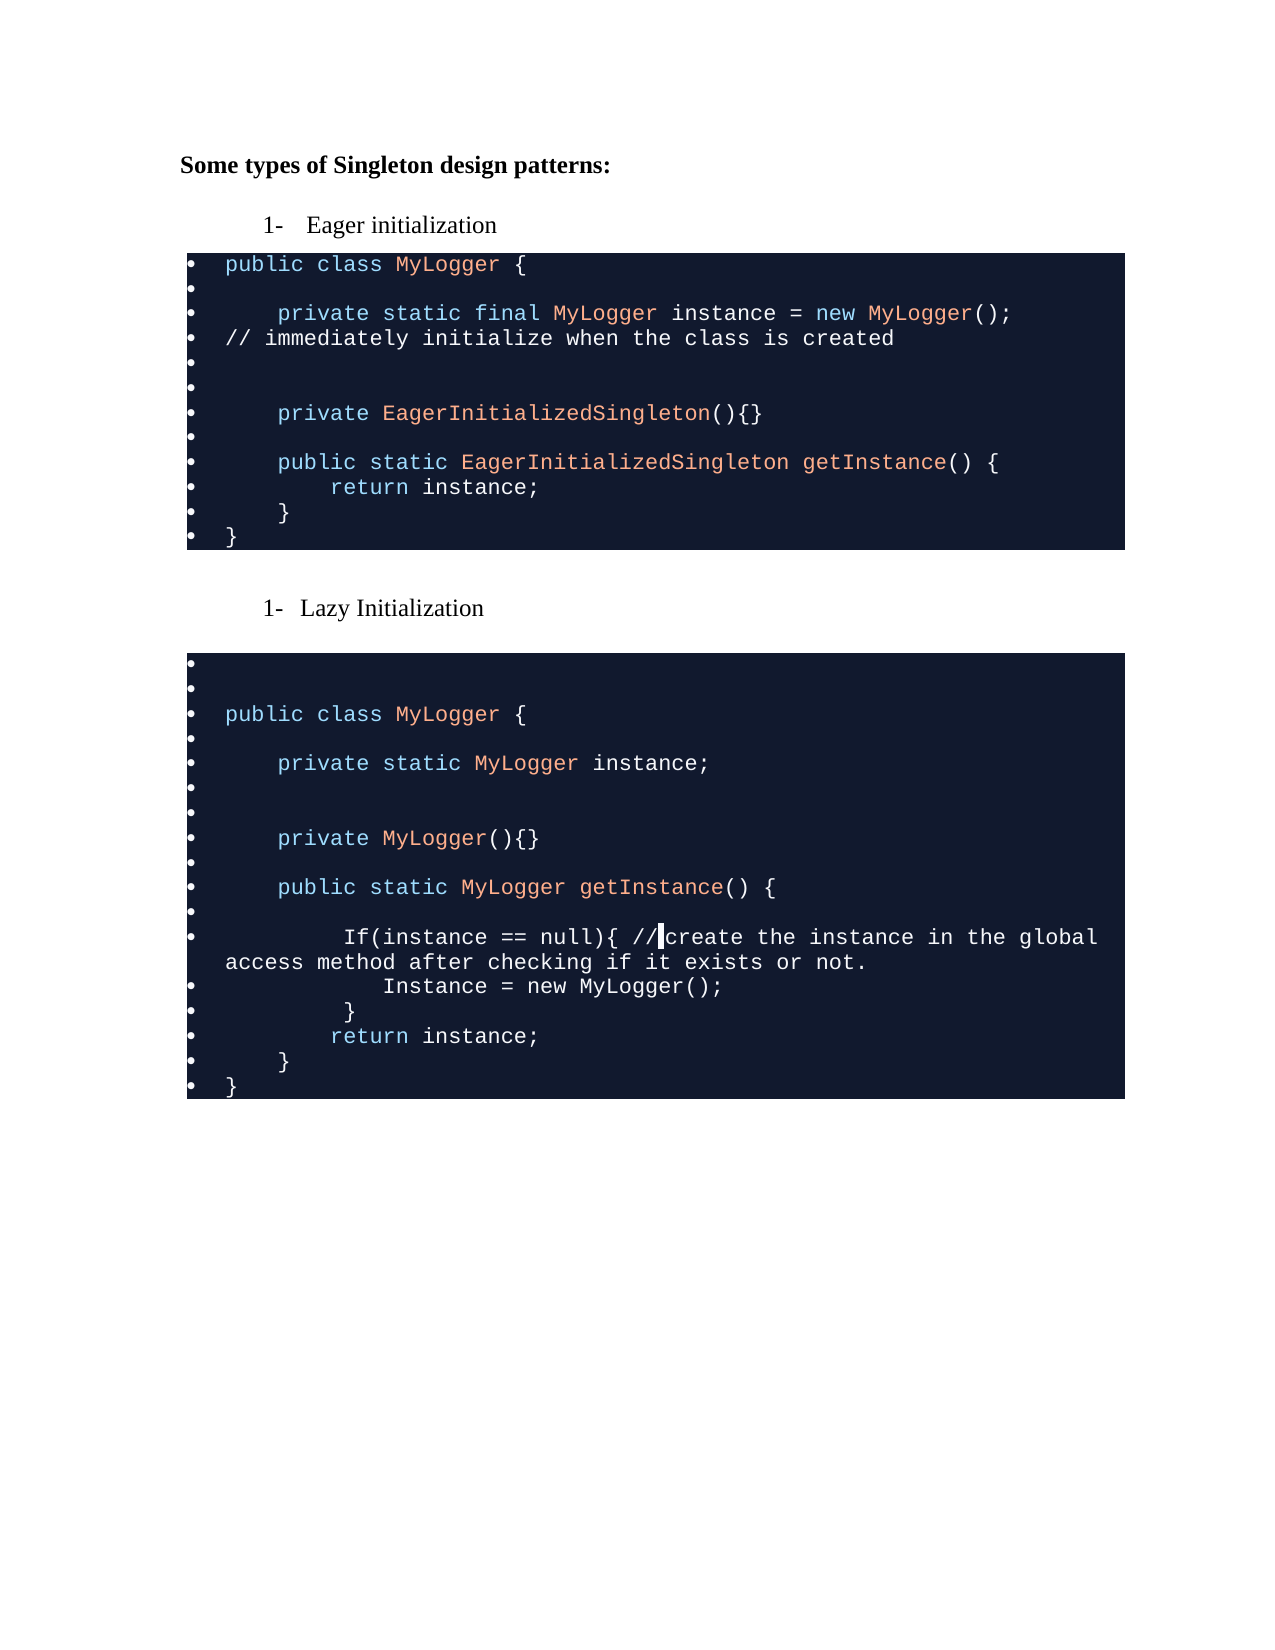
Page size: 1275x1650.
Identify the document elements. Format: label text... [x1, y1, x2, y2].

list // immediately initialize when the class is created [187, 327, 1125, 352]
list } [187, 526, 1125, 550]
list private static final MyLogger instance = new MyLogger(); [187, 302, 1125, 327]
list } [187, 1000, 1125, 1025]
list public static MyLogger getInstance() { [187, 876, 1125, 901]
list } [187, 1050, 1125, 1075]
list If(instance == null){ // create the instance in the global access method after checking if it exists or not. [187, 926, 1125, 976]
list private EagerInitializedSingleton(){} [187, 402, 1125, 426]
list public class MyLogger { [187, 253, 1125, 278]
list Eager initialization [262, 210, 1125, 238]
list } [187, 1075, 1125, 1099]
list public static EagerInitializedSingleton getInstance() { [187, 451, 1125, 476]
list return instance; [187, 476, 1125, 501]
list private MyLogger(){} [187, 827, 1125, 852]
list public class MyLogger { [187, 703, 1125, 728]
list return instance; [187, 1025, 1125, 1050]
list private static MyLogger instance; [187, 752, 1125, 777]
list } [187, 501, 1125, 526]
list Instance = new MyLogger(); [187, 976, 1125, 1000]
text Some types of Singleton design patterns: [180, 150, 1125, 179]
list Lazy Initialization [262, 593, 1125, 622]
